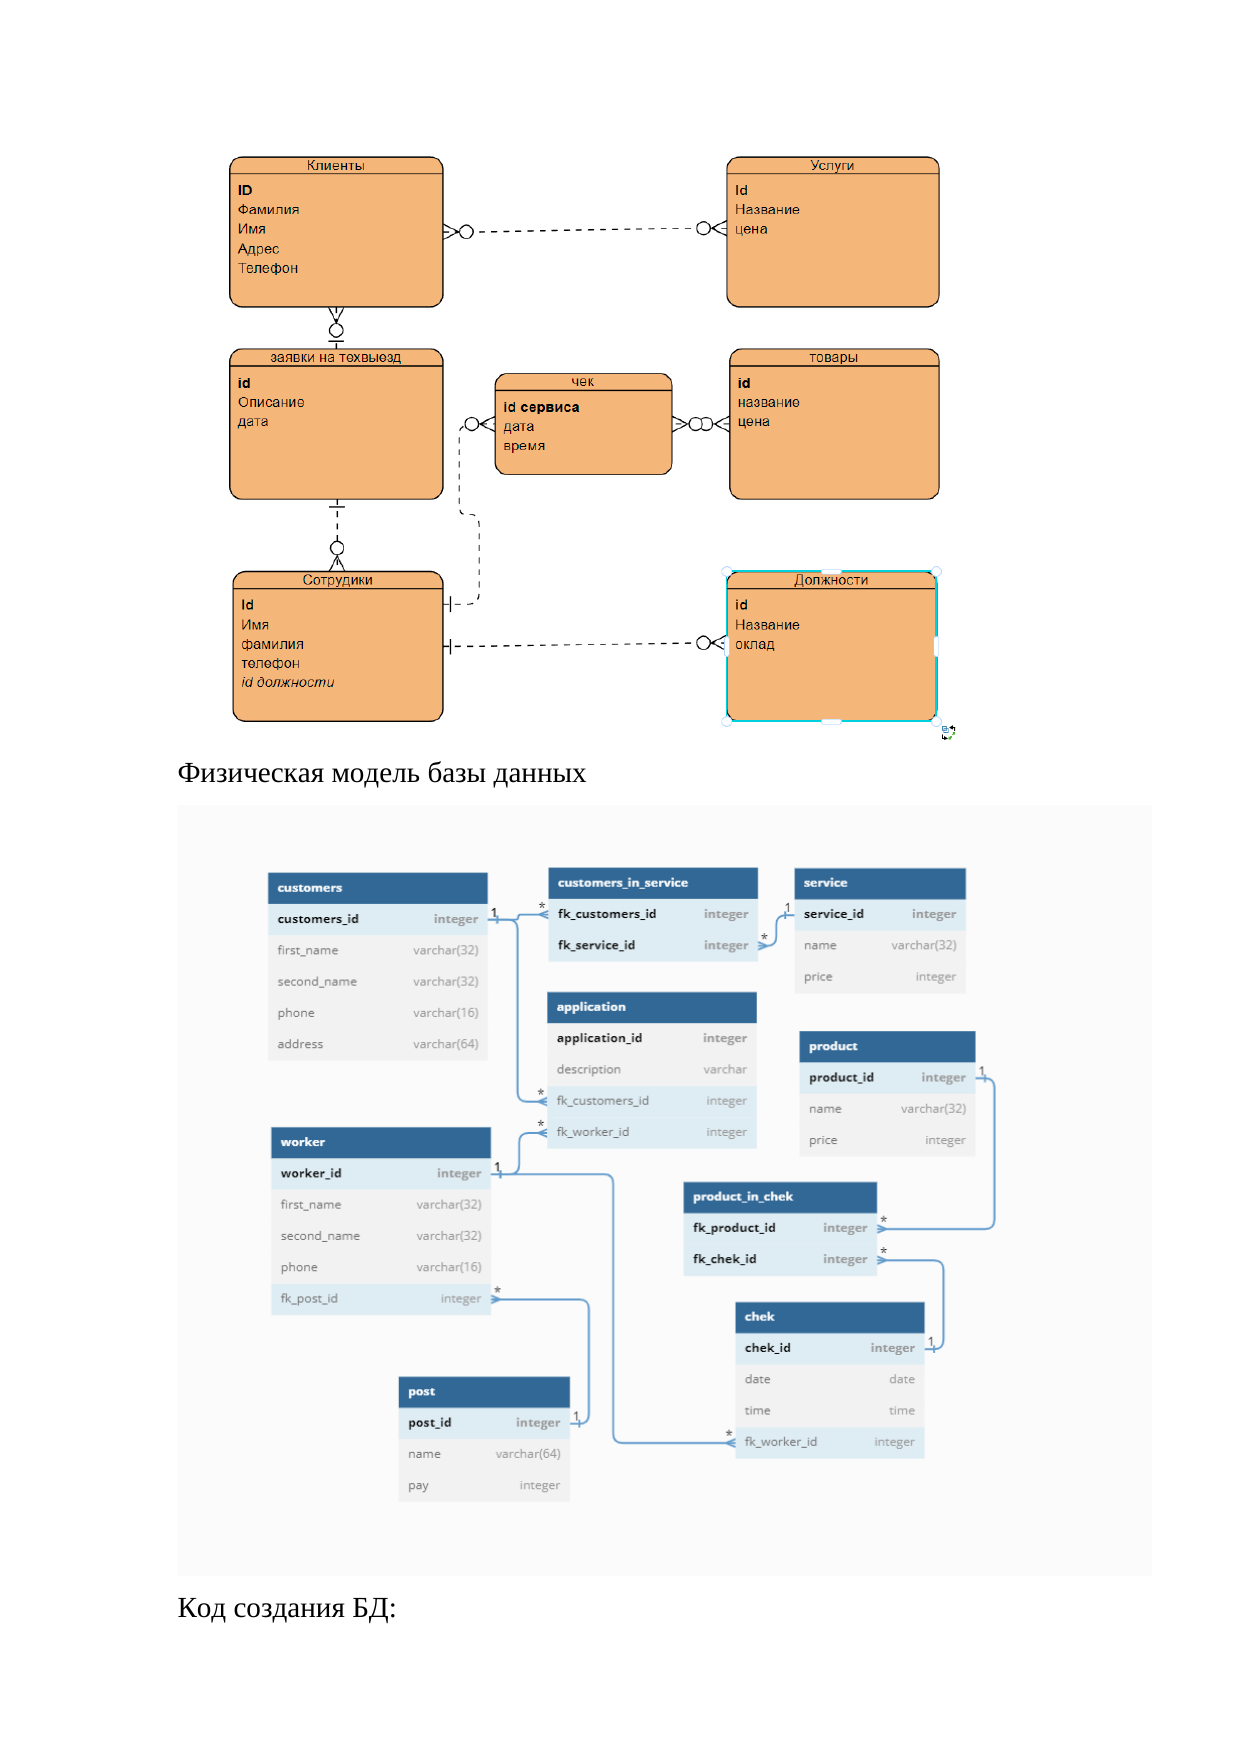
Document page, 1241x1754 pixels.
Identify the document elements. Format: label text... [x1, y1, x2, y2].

text Физическая модель базы данных [177, 755, 1152, 789]
picture [177, 118, 989, 740]
picture [177, 805, 1152, 1576]
text Код создания БД: [177, 1591, 1152, 1624]
